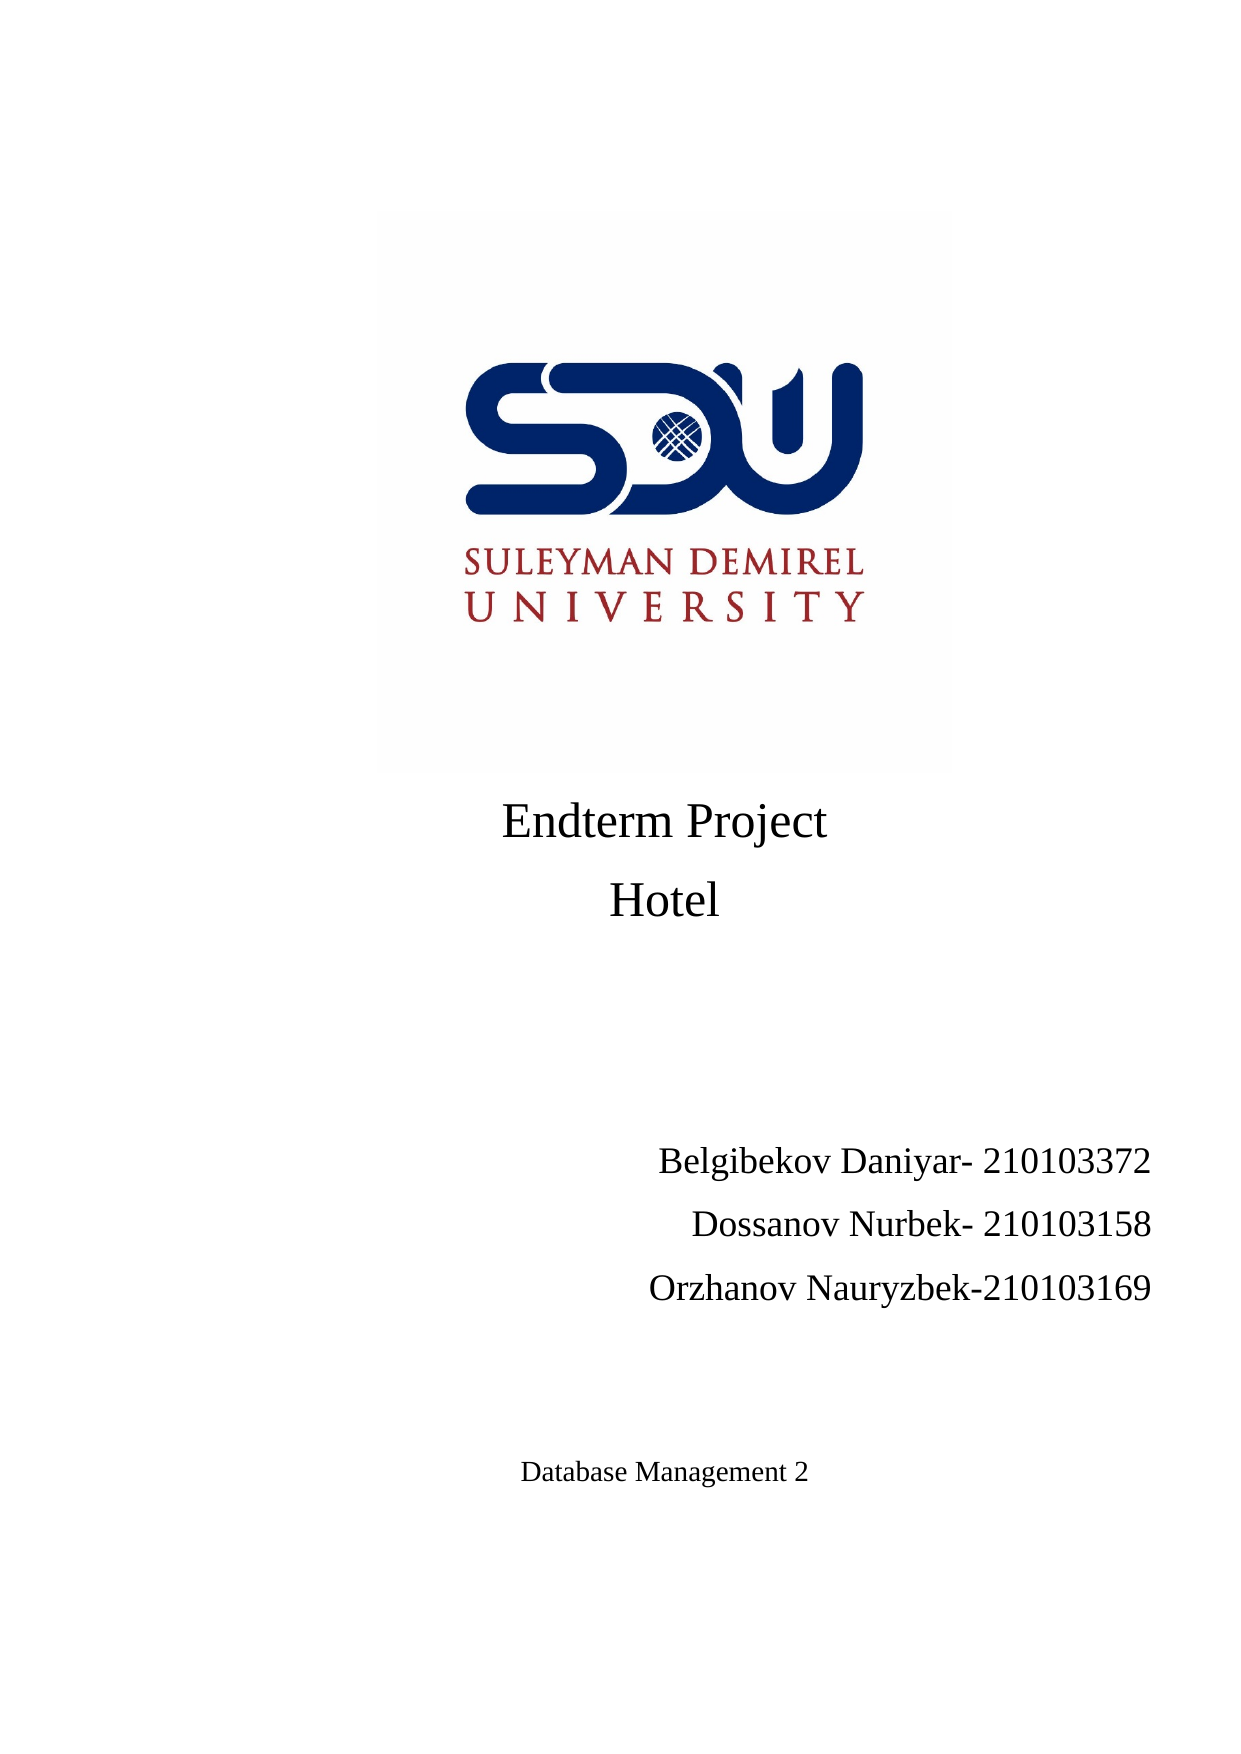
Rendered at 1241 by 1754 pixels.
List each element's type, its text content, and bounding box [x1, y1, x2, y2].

text Endterm Project [177, 791, 1152, 849]
text Hotel [177, 870, 1152, 927]
picture [376, 211, 952, 773]
text Belgibekov Daniyar- 210103372 [177, 1138, 1152, 1182]
text Dossanov Nurbek- 210103158 [177, 1202, 1152, 1245]
text Orzhanov Nauryzbek-210103169 [177, 1265, 1152, 1308]
text Database Management 2 [177, 1454, 1152, 1488]
